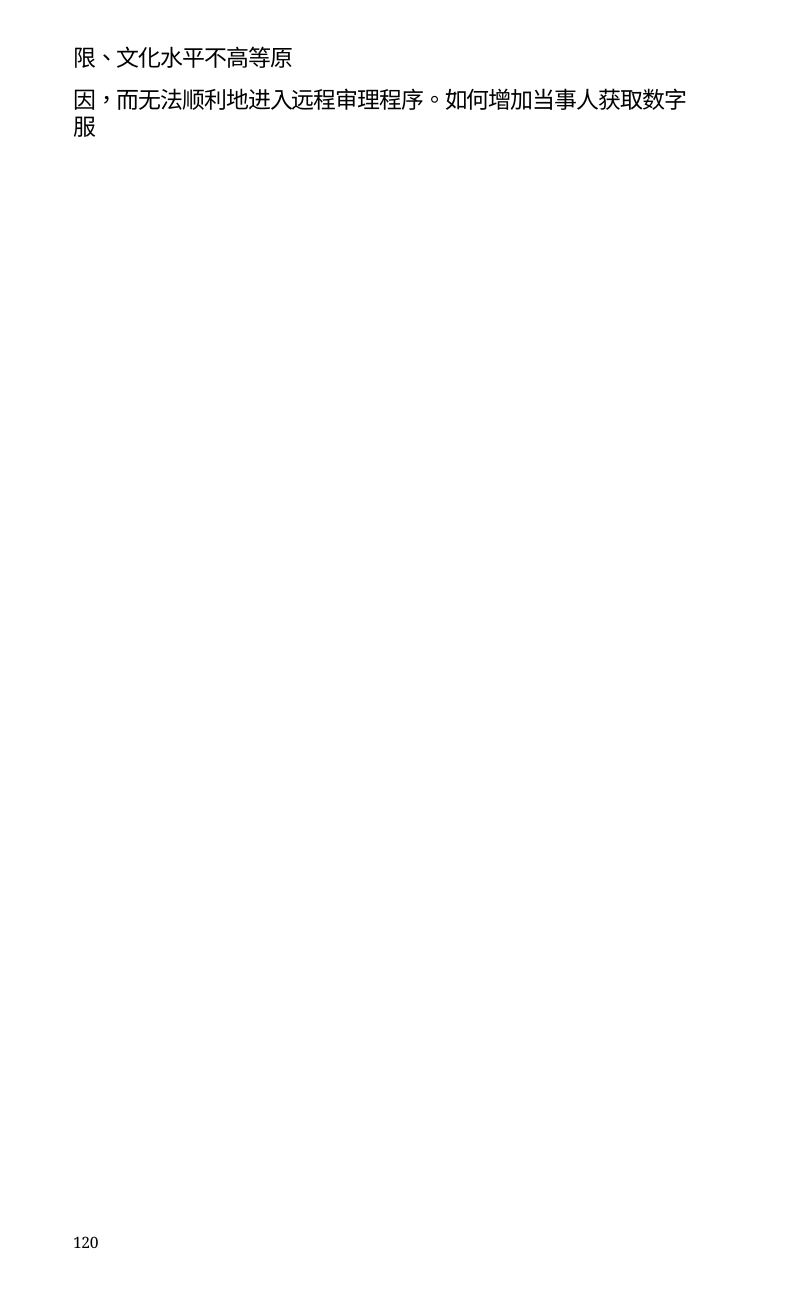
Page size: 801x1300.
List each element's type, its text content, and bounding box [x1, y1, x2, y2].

text 因，而无法顺利地进入远程审理程序。如何增加当事人获取数字服 [73, 85, 708, 142]
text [73, 42, 708, 73]
